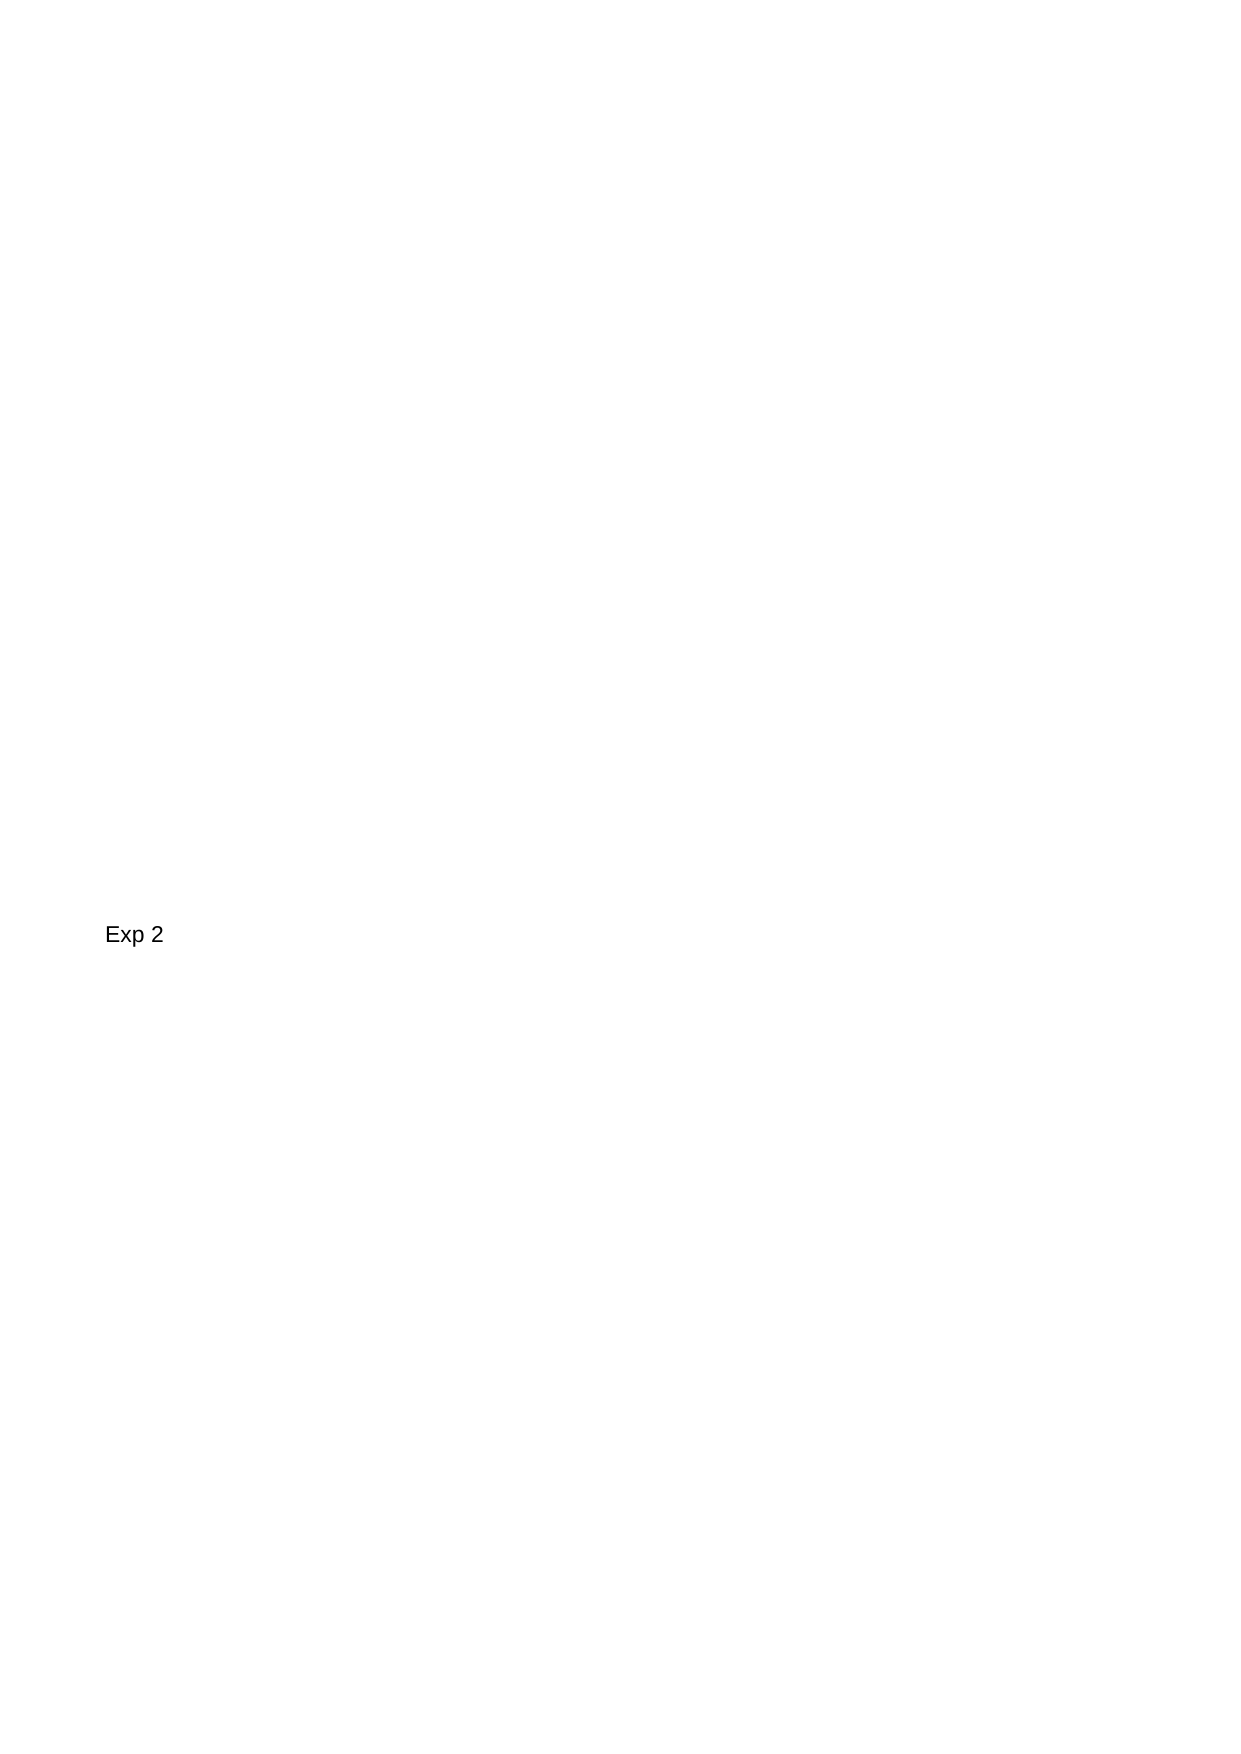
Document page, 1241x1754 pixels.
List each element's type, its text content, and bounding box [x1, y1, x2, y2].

text Exp 2 [105, 921, 1135, 947]
